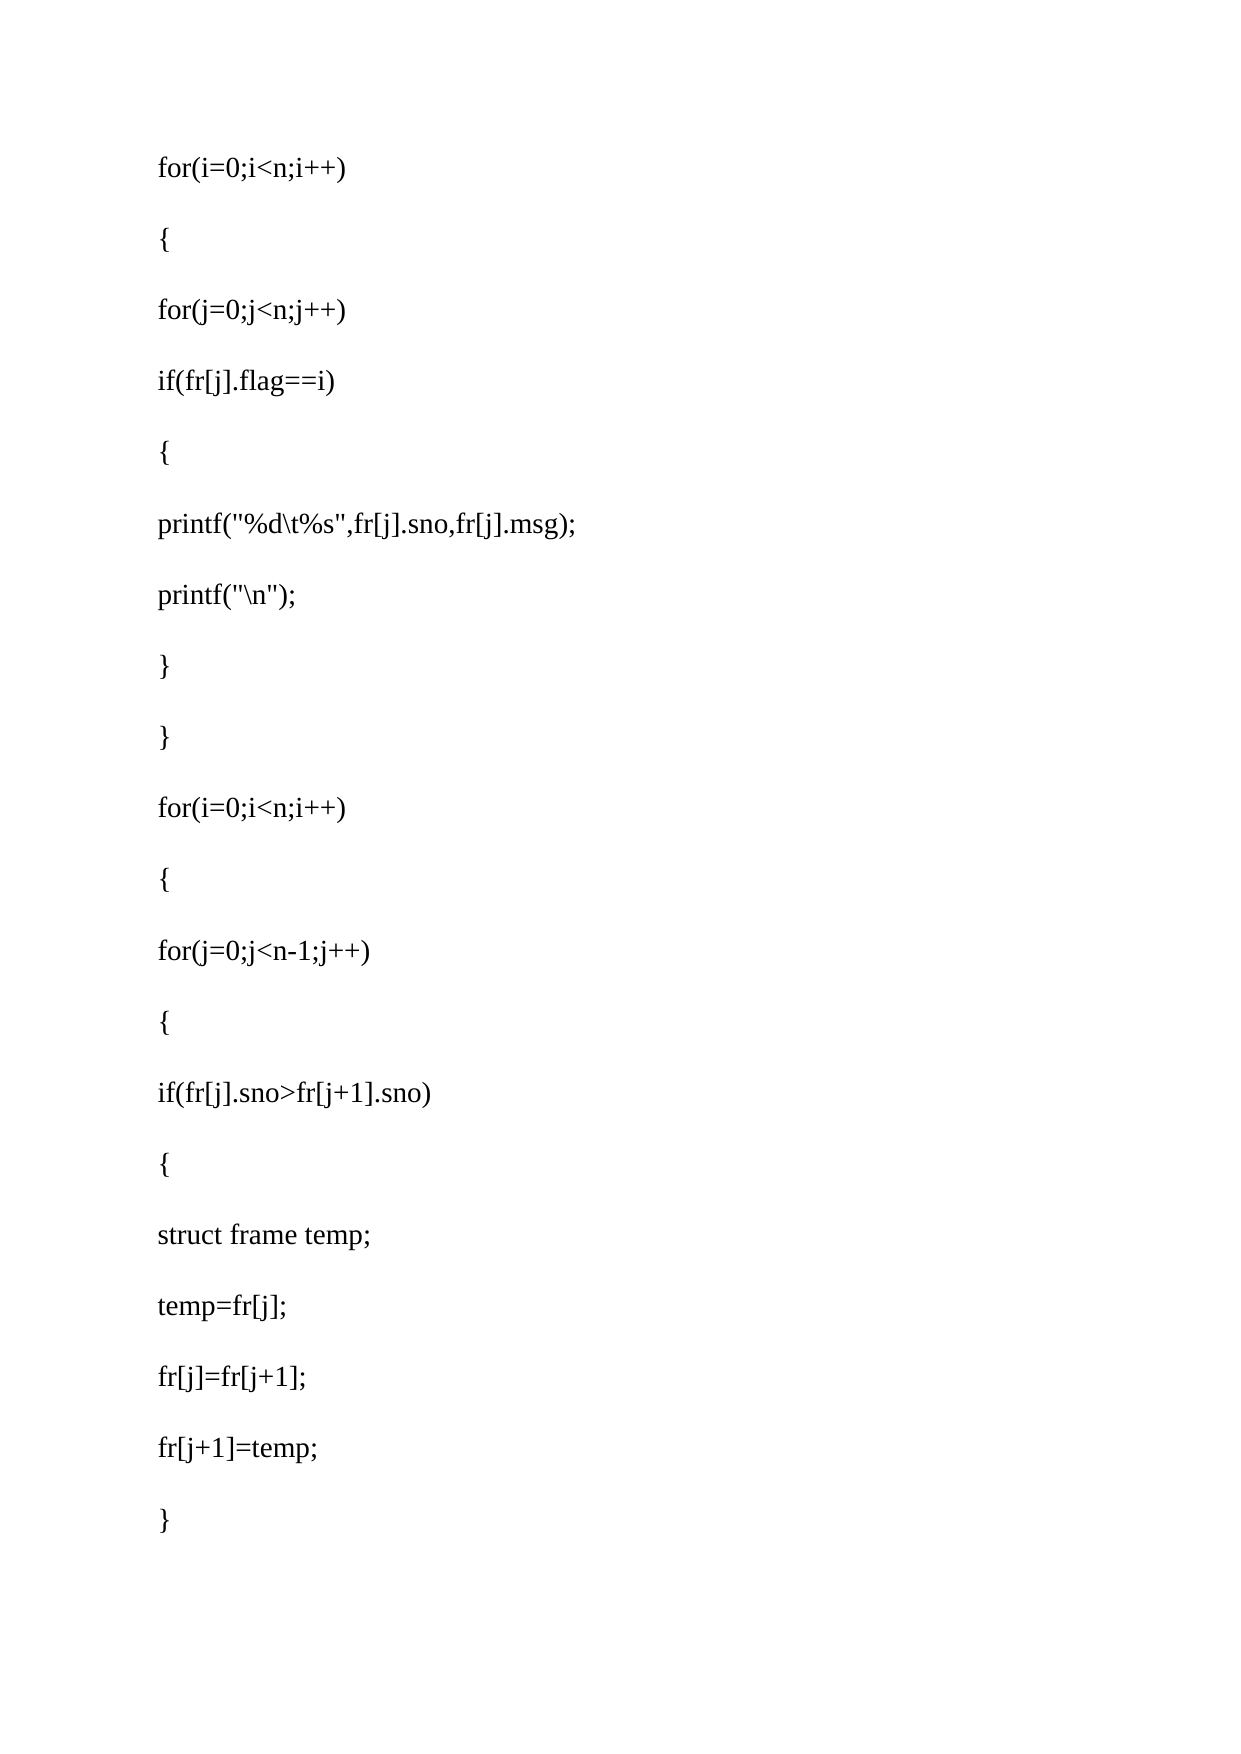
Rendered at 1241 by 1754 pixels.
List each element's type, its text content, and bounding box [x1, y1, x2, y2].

text printf("%d\t%s",fr[j].sno,fr[j].msg); [150, 506, 1090, 539]
text struct frame temp; [150, 1217, 1090, 1251]
text if(fr[j].flag==i) [150, 363, 1090, 397]
text for(i=0;i<n;i++) [150, 790, 1090, 824]
text { [150, 221, 1090, 255]
text { [150, 861, 1090, 895]
text for(j=0;j<n;j++) [150, 292, 1090, 326]
text temp=fr[j]; [150, 1288, 1090, 1322]
text } [150, 648, 1090, 682]
text for(j=0;j<n-1;j++) [150, 933, 1090, 966]
text if(fr[j].sno>fr[j+1].sno) [150, 1075, 1090, 1108]
text } [150, 1502, 1090, 1535]
text { [150, 1004, 1090, 1037]
text { [150, 434, 1090, 468]
text printf("\n"); [150, 577, 1090, 610]
text for(i=0;i<n;i++) [150, 150, 1090, 183]
text { [150, 1146, 1090, 1179]
text fr[j+1]=temp; [150, 1431, 1090, 1464]
text fr[j]=fr[j+1]; [150, 1359, 1090, 1393]
text } [150, 719, 1090, 753]
